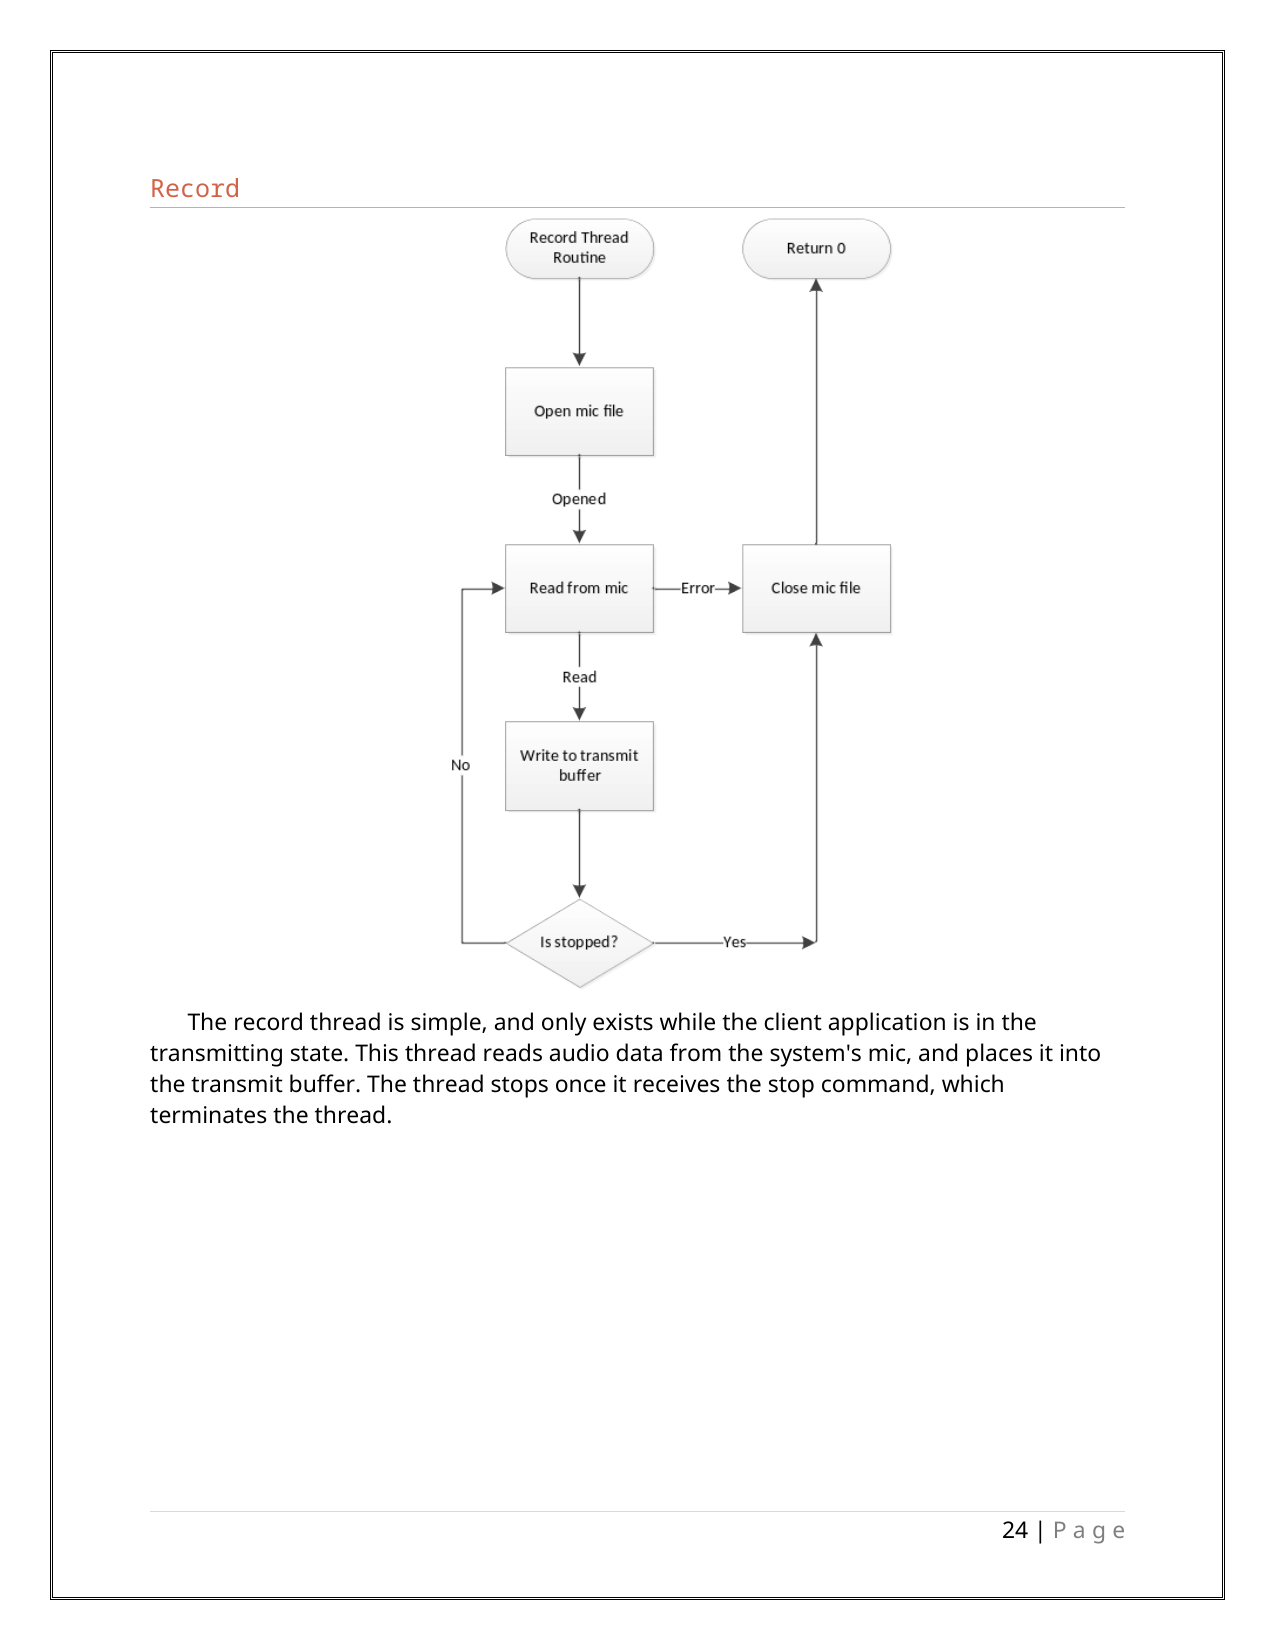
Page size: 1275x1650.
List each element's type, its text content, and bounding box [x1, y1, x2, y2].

text The record thread is simple, and only exists while the client application is in the transmitting state. This thread reads audio data from the system's mic, and places it into the transmit buffer. The thread stops once it receives the stop command, which terminates the thread. [150, 1005, 1125, 1130]
subtitle Record [150, 171, 1125, 207]
